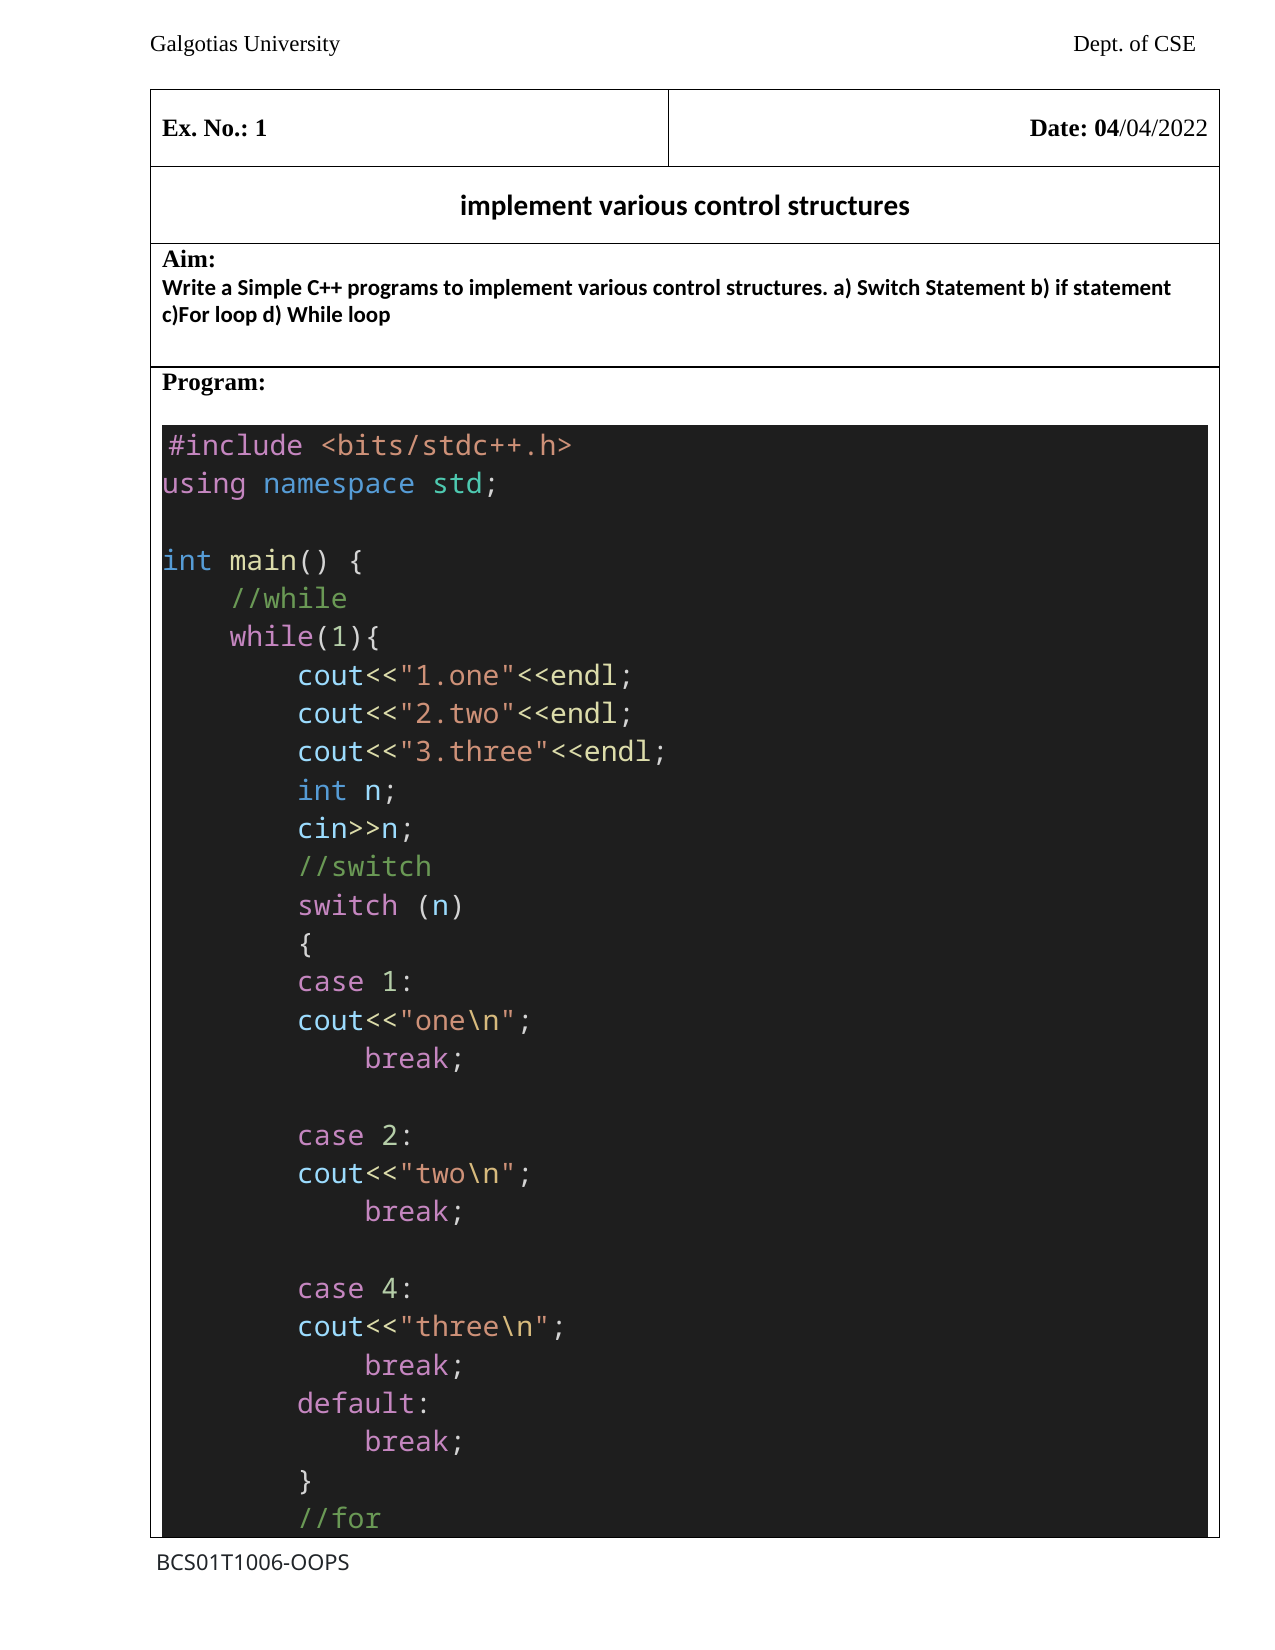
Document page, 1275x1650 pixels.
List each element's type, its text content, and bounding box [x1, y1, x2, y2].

table_header Ex. No.: 1 [151, 90, 668, 166]
table_cell implement various control structures [151, 167, 1219, 243]
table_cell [151, 368, 1219, 1537]
table_cell Aim: Write a Simple C++ programs to implement various control structures. a) Switch Statement b) if statement c)For loop d) While loop [151, 244, 1219, 366]
table_header Date: 04/04/2022 [669, 90, 1219, 166]
